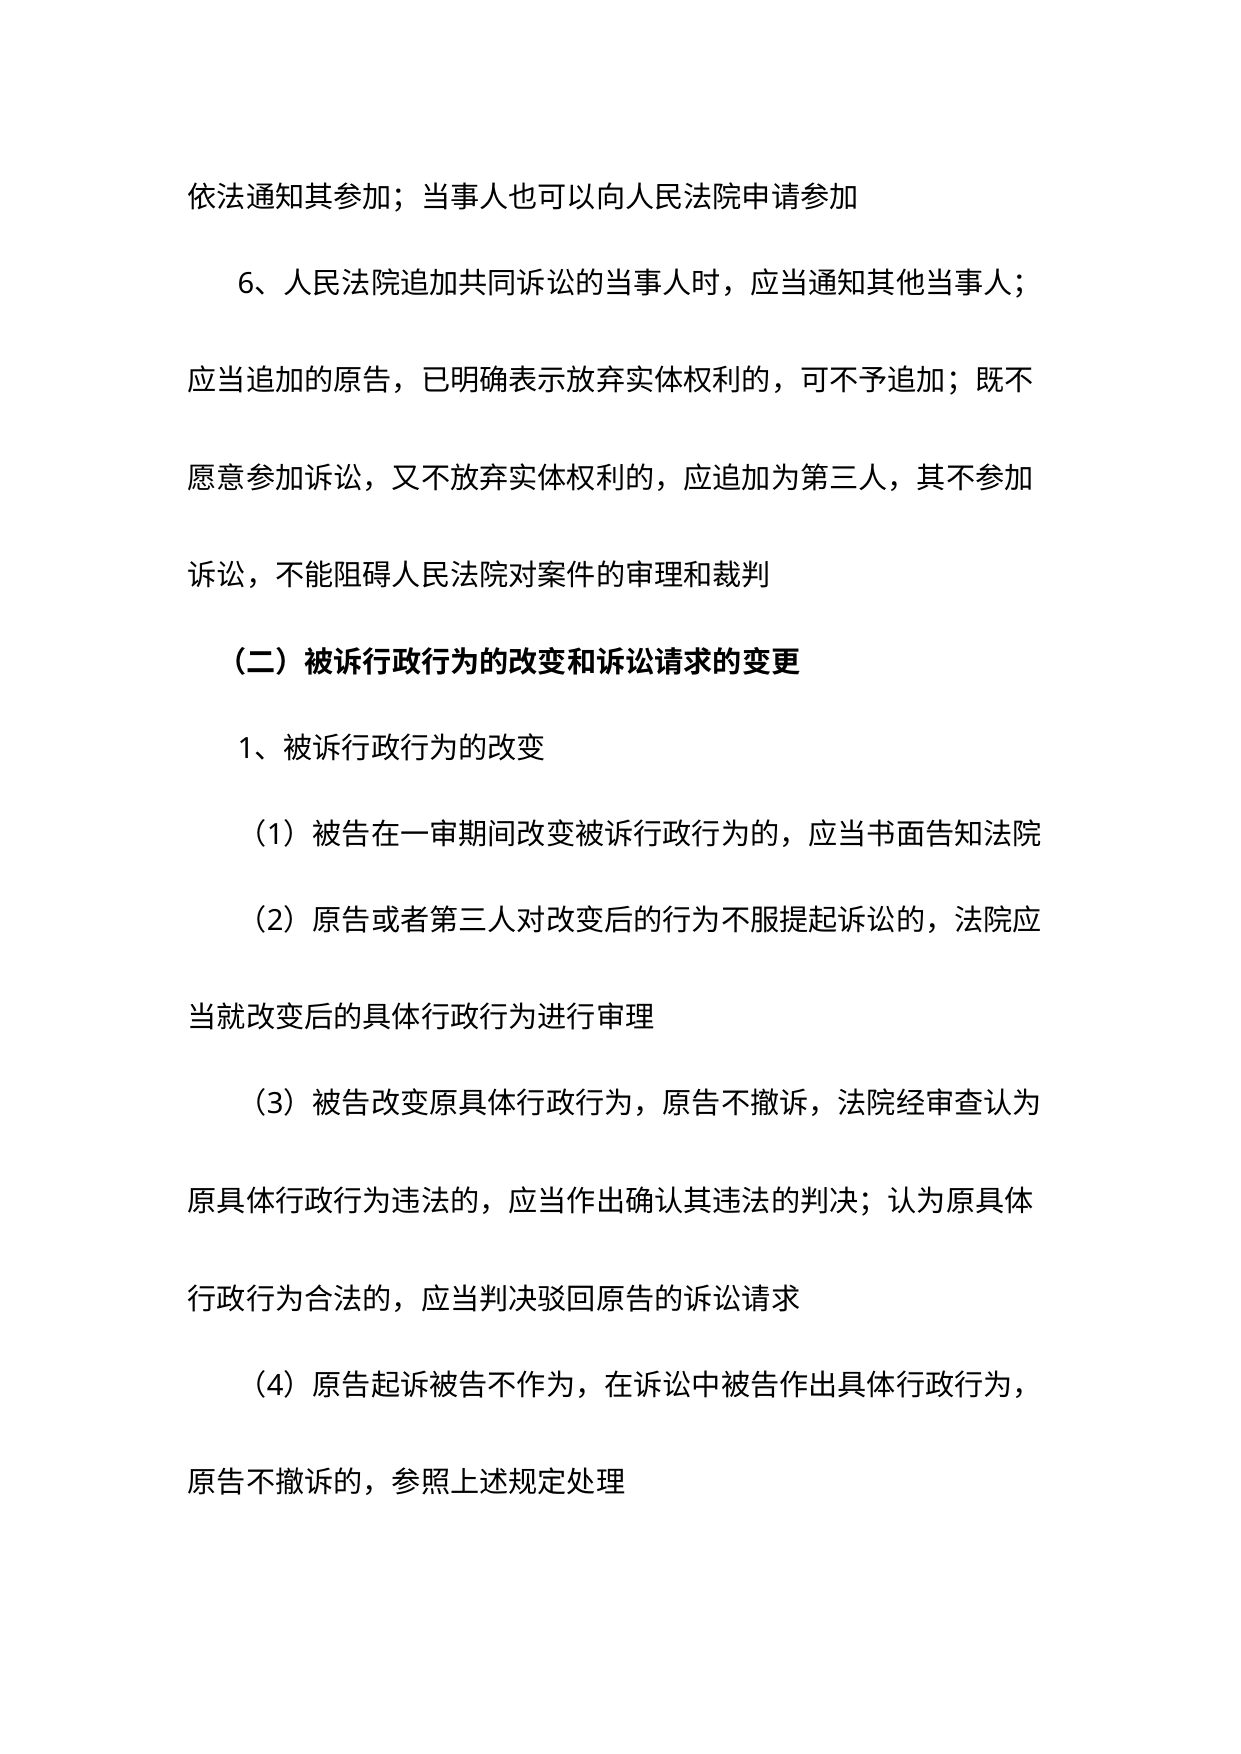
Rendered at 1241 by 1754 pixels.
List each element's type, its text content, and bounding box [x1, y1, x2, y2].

text 6、人民法院追加共同诉讼的当事人时，应当通知其他当事人；应当追加的原告，已明确表示放弃实体权利的，可不予追加；既不愿意参加诉讼，又不放弃实体权利的，应追加为第三人，其不参加诉讼，不能阻碍人民法院对案件的审理和裁判 [187, 248, 1053, 606]
text （3）被告改变原具体行政行为，原告不撤诉，法院经审查认为原具体行政行为违法的，应当作出确认其违法的判决；认为原具体行政行为合法的，应当判决驳回原告的诉讼请求 [187, 1069, 1053, 1329]
text （二）被诉行政行为的改变和诉讼请求的变更 [187, 627, 1053, 692]
text 1、被诉行政行为的改变 [187, 713, 1053, 778]
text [187, 162, 1053, 227]
text （4）原告起诉被告不作为，在诉讼中被告作出具体行政行为，原告不撤诉的，参照上述规定处理 [187, 1350, 1053, 1512]
text （1）被告在一审期间改变被诉行政行为的，应当书面告知法院 [187, 799, 1053, 864]
text （2）原告或者第三人对改变后的行为不服提起诉讼的，法院应当就改变后的具体行政行为进行审理 [187, 885, 1053, 1048]
